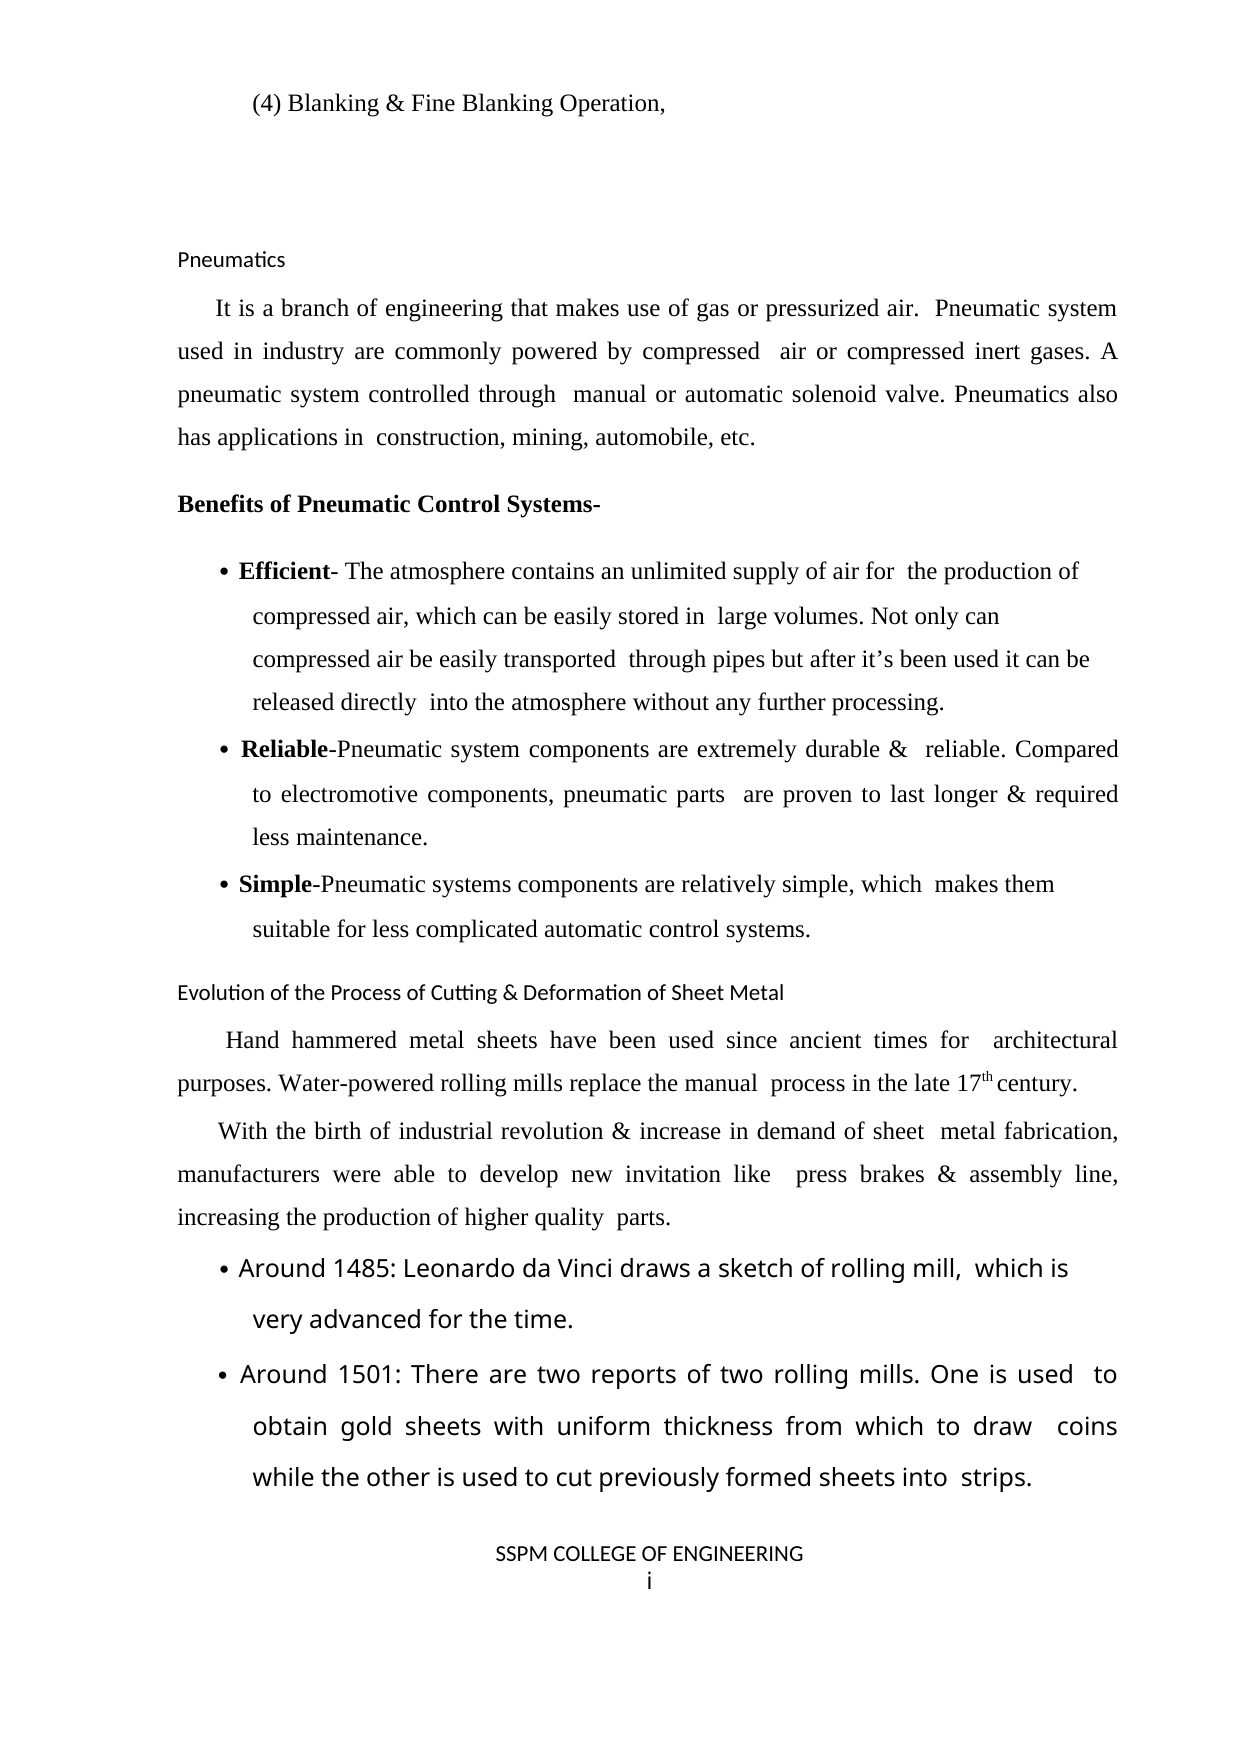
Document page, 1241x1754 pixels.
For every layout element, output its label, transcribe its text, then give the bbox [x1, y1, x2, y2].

text With the birth of industrial revolution & increase in demand of sheet metal fabrication, manufacturers were able to develop new invitation like press brakes & assembly line, increasing the production of higher quality parts. [177, 1116, 1119, 1231]
text Simple-Pneumatic systems components are relatively simple, which makes them suitable for less complicated automatic control systems. [216, 865, 1119, 942]
text It is a branch of engineering that makes use of gas or pressurized air. Pneumatic system used in industry are commonly powered by compressed air or compressed inert gases. A pneumatic system controlled through manual or automatic solenoid valve. Pneumatics also has applications in construction, mining, automobile, etc. [177, 293, 1119, 451]
text Efficient- The atmosphere contains an unlimited supply of air for the production of compressed air, which can be easily stored in large volumes. Not only can compressed air be easily transported through pipes but after it’s been used it can be released directly into the atmosphere without any further processing. [216, 553, 1094, 716]
text Benefits of Pneumatic Control Systems- [177, 489, 1122, 517]
text Hand hammered metal sheets have been used since ancient times for architectural purposes. Water-powered rolling mills replace the manual process in the late 17th century. [177, 1025, 1119, 1097]
text Reliable-Pneumatic system components are extremely durable & reliable. Compared to electromotive components, pneumatic parts are proven to last longer & required less maintenance. [216, 731, 1119, 851]
text (4) Blanking & Fine Blanking Operation, [177, 88, 1122, 117]
